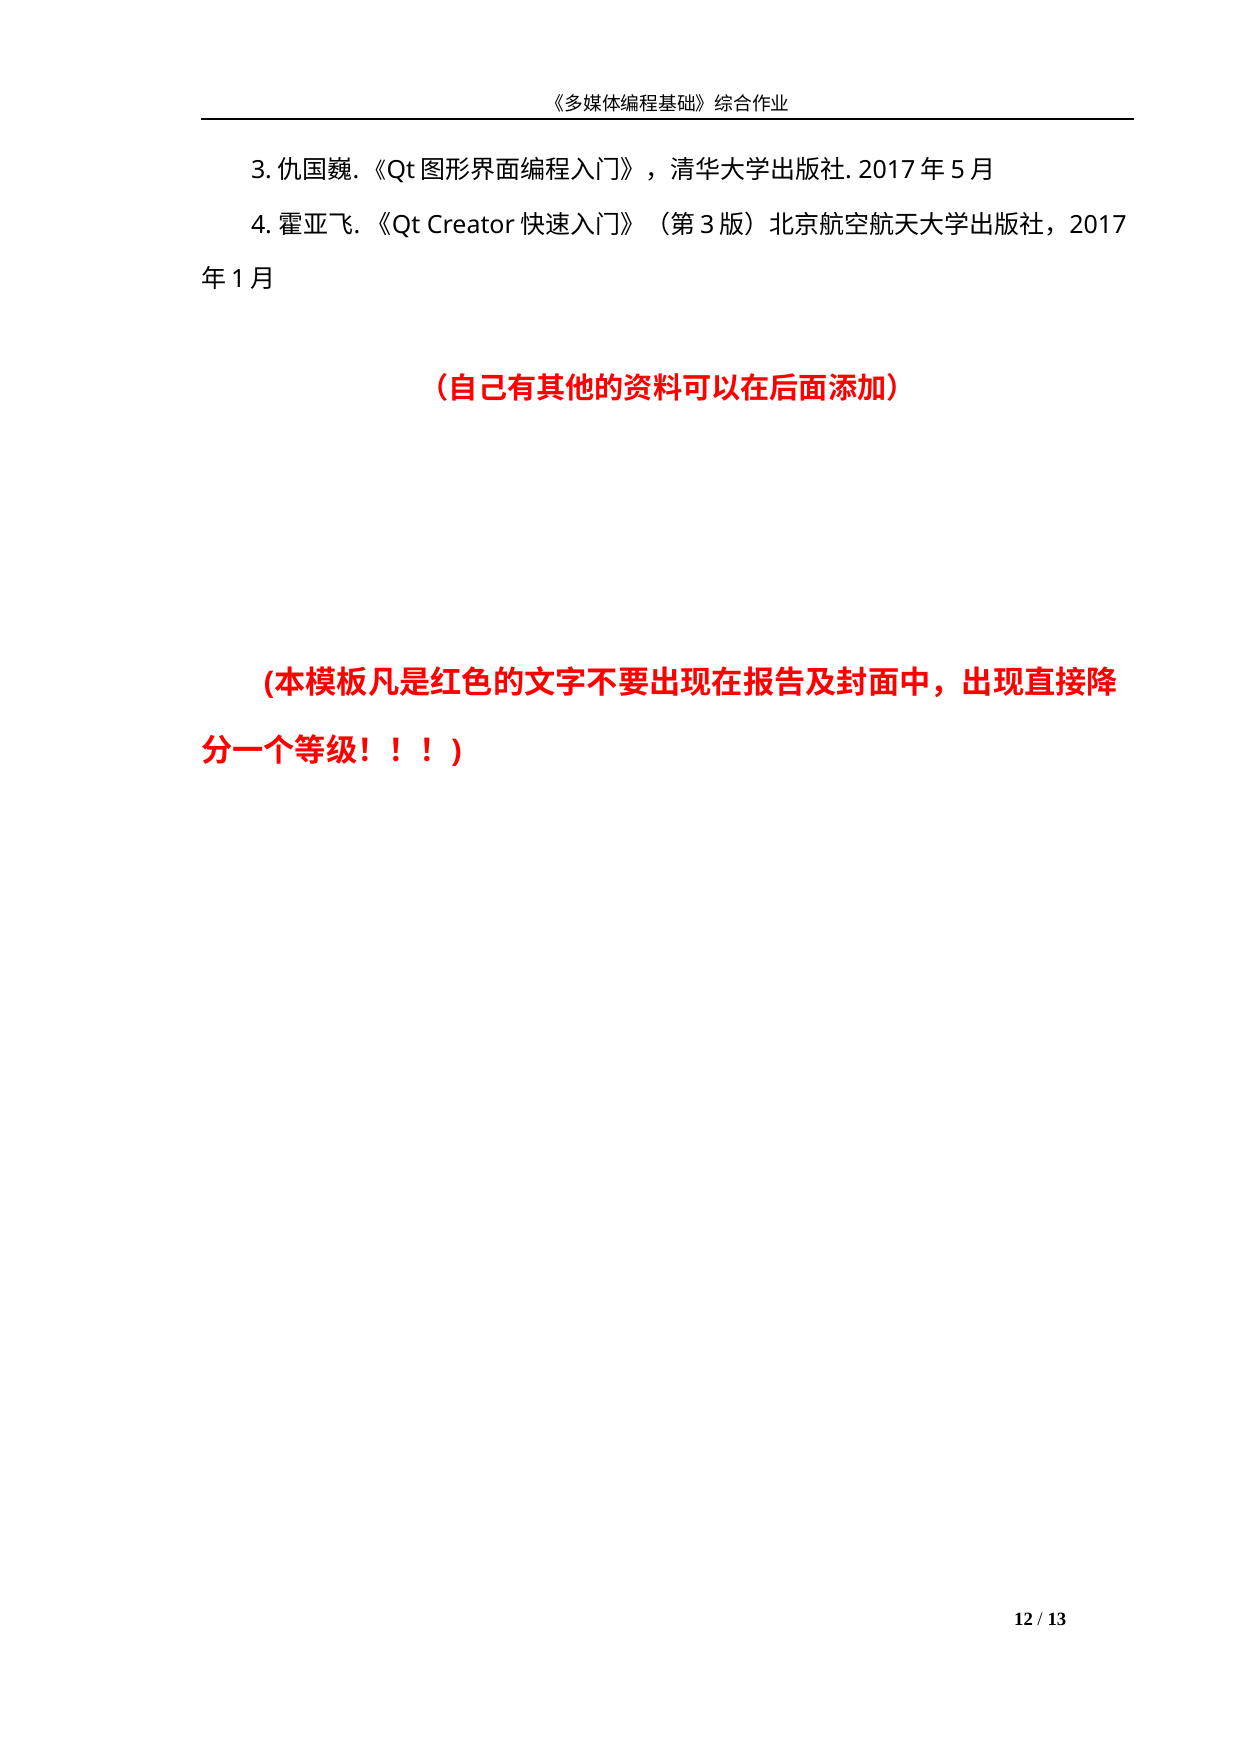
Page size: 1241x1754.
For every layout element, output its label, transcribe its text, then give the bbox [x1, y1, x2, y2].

text 4. 霍亚飞. 《Qt Creator快速入门》（第3版）北京航空航天大学出版社，2017年1月 [201, 204, 1134, 295]
text (本模板凡是红色的文字不要出现在报告及封面中，出现直接降分一个等级！！！) [201, 657, 1134, 771]
text （自己有其他的资料可以在后面添加） [201, 364, 1134, 406]
text 3. 仇国巍. 《Qt图形界面编程入门》，清华大学出版社. 2017年5月 [201, 150, 1134, 186]
